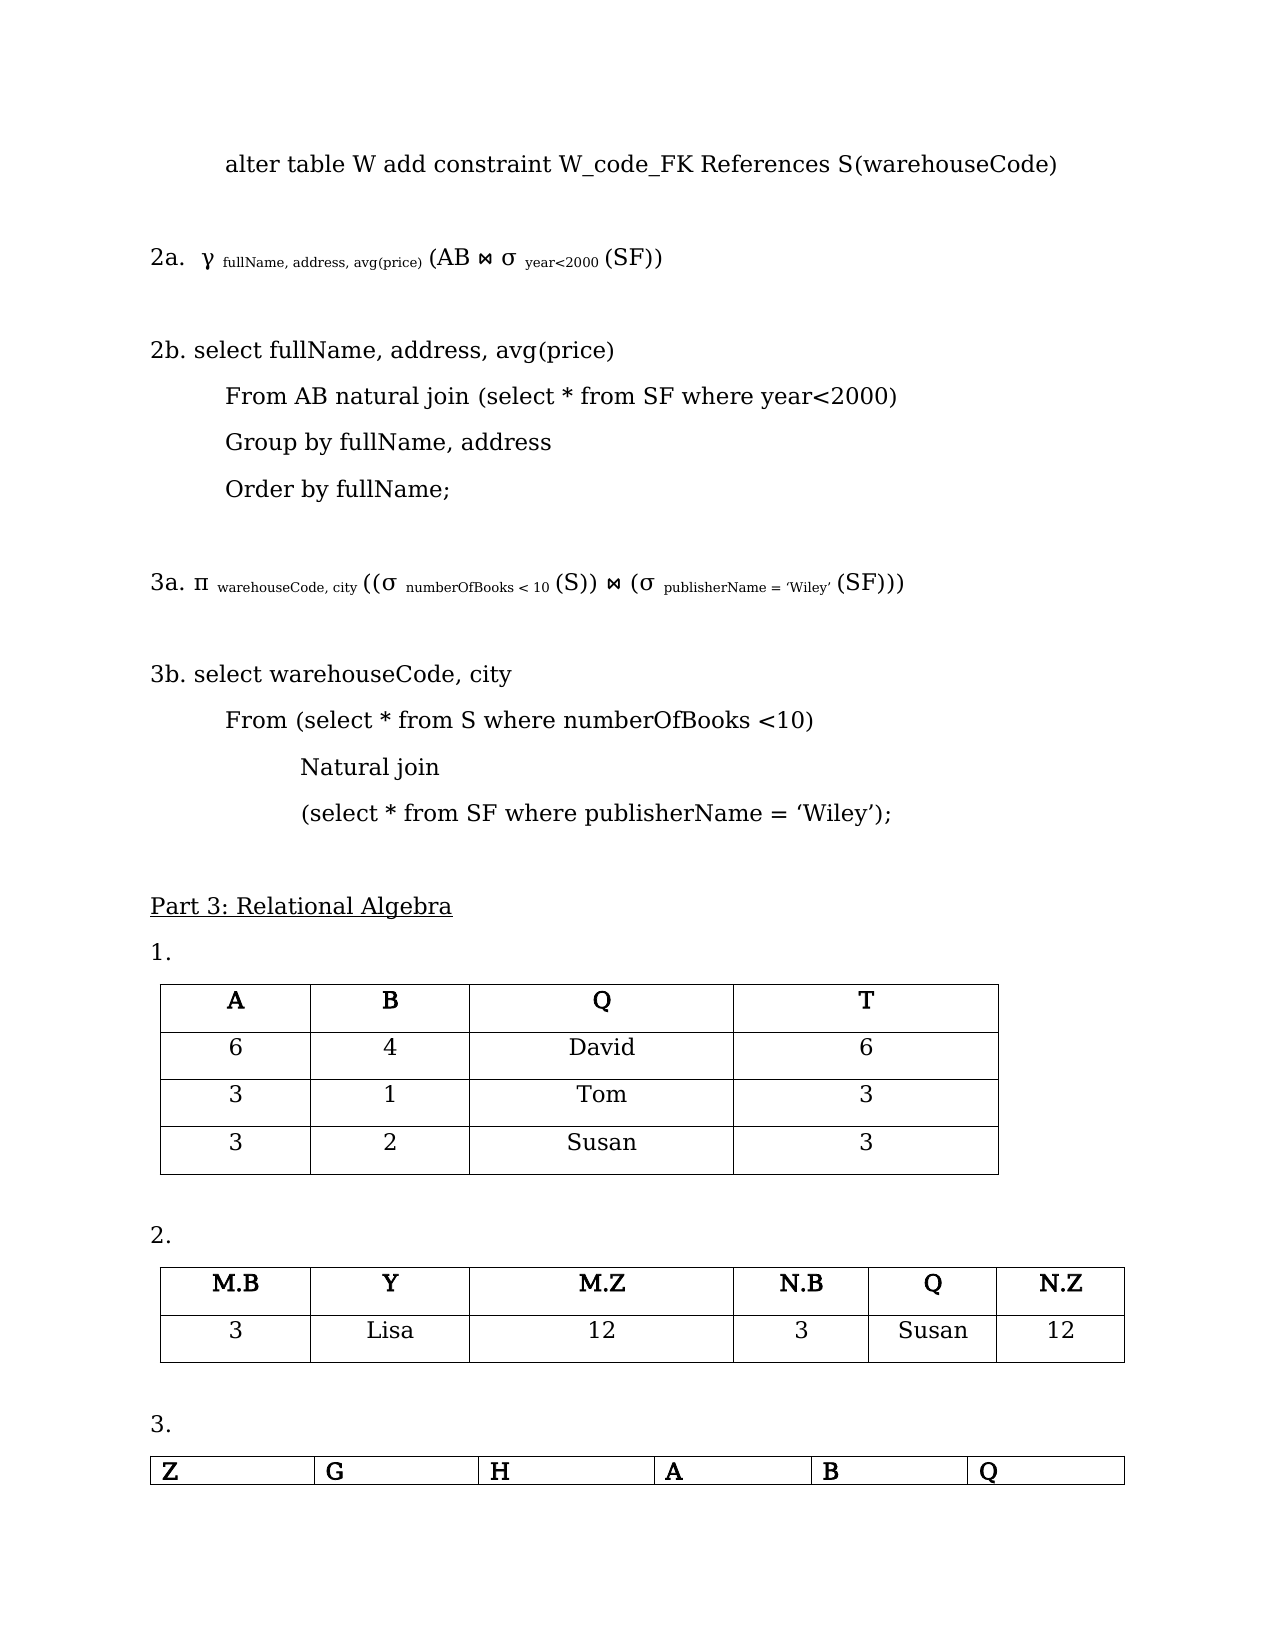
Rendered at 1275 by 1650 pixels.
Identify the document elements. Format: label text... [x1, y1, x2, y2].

table_cell 6 [734, 1033, 998, 1079]
table_cell 1 [311, 1080, 469, 1126]
table_header A [655, 1457, 811, 1484]
text 3b. select warehouseCode, city [150, 660, 1125, 687]
table_header Q [869, 1268, 996, 1314]
table_cell 3 [161, 1316, 310, 1362]
table_cell Tom [470, 1080, 733, 1126]
table_cell 3 [161, 1080, 310, 1126]
text 2b. select fullName, address, avg(price) [150, 335, 1125, 363]
table_cell 6 [161, 1033, 310, 1079]
text Group by fullName, address [150, 428, 1125, 456]
text 2a. γ fullName, address, avg(price) (AB ⋈ σ year<2000 (SF)) [150, 243, 1125, 270]
table_cell 3 [161, 1127, 310, 1173]
table_cell 3 [734, 1127, 998, 1173]
table_cell 4 [311, 1033, 469, 1079]
table_header G [315, 1457, 478, 1484]
text alter table W add constraint W_code_FK References S(warehouseCode) [150, 150, 1125, 177]
table_header N.B [734, 1268, 868, 1314]
table_cell 3 [734, 1080, 998, 1126]
text 3. [150, 1409, 1125, 1437]
text 1. [150, 938, 1125, 966]
table_cell 12 [470, 1316, 733, 1362]
table_header M.B [161, 1268, 310, 1314]
table_cell Susan [869, 1316, 996, 1362]
table_header B [311, 985, 469, 1032]
text 2. [150, 1221, 1125, 1248]
table_cell David [470, 1033, 733, 1079]
table_header Z [151, 1457, 314, 1484]
table_cell Lisa [311, 1316, 469, 1362]
table_header T [734, 985, 998, 1032]
text 3a. π warehouseCode, city ((σ numberOfBooks < 10 (S)) ⋈ (σ publisherName = ‘Wiley’ (SF))) [150, 567, 1125, 595]
table_header Y [311, 1268, 469, 1314]
table_header M.Z [470, 1268, 733, 1314]
text From (select * from S where numberOfBooks <10) [150, 706, 1125, 734]
table_cell 12 [997, 1316, 1124, 1362]
table_header N.Z [997, 1268, 1124, 1314]
text Order by fullName; [150, 474, 1125, 502]
table_header H [479, 1457, 654, 1484]
table_header B [812, 1457, 967, 1484]
text From AB natural join (select * from SF where year<2000) [150, 382, 1125, 409]
table_cell 3 [734, 1316, 868, 1362]
table_header A [161, 985, 310, 1032]
table_header Q [470, 985, 733, 1032]
table_cell Susan [470, 1127, 733, 1173]
text Natural join [150, 753, 1125, 780]
text Part 3: Relational Algebra [150, 892, 1125, 919]
table_cell 2 [311, 1127, 469, 1173]
text (select * from SF where publisherName = ‘Wiley’); [150, 799, 1125, 826]
table_header Q [968, 1457, 1124, 1484]
